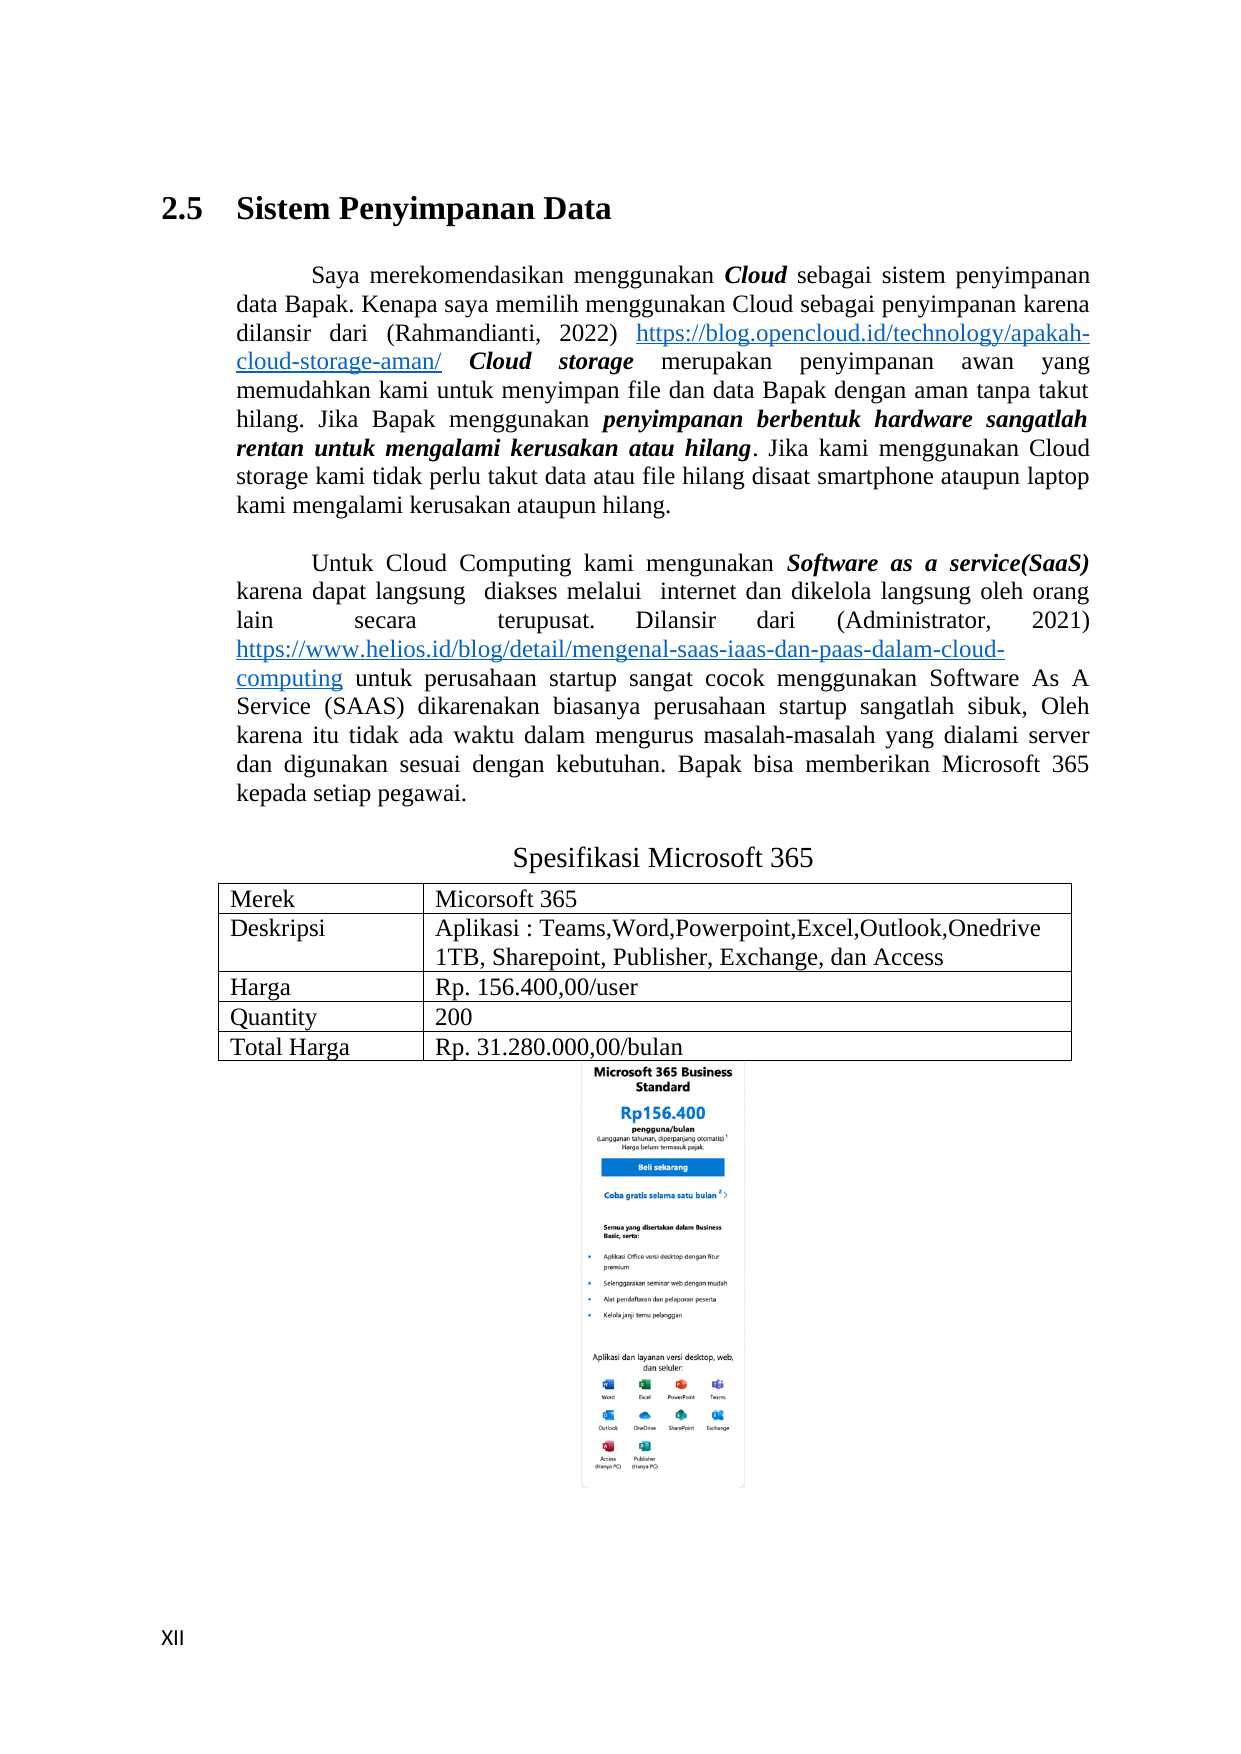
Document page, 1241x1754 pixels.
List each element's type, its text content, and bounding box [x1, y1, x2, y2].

table_cell Rp. 31.280.000,00/bulan [424, 1032, 1071, 1060]
table_cell Total Harga [219, 1032, 423, 1060]
text Spesifikasi Microsoft 365 [161, 840, 1090, 873]
table_cell Harga [219, 972, 423, 1001]
table_header Micorsoft 365 [424, 884, 1071, 912]
table_cell 200 [424, 1002, 1071, 1031]
text 2.5 Sistem Penyimpanan Data [161, 188, 1090, 227]
table_cell Deskripsi [219, 914, 423, 971]
table_cell Rp. 156.400,00/user [424, 972, 1071, 1001]
table_header Merek [219, 884, 423, 912]
picture [580, 1061, 746, 1488]
table_cell Quantity [219, 1002, 423, 1031]
text Saya merekomendasikan menggunakan Cloud sebagai sistem penyimpanan data Bapak. Kenapa saya memilih menggunakan Cloud sebagai penyimpanan karena dilansir dari https://blog.opencloud.id/technology/apakah-cloud-storage-aman/ Cloud storage merupakan penyimpanan awan yang memudahkan kami untuk menyimpan file dan data Bapak dengan aman tanpa takut hilang. Jika Bapak menggunakan penyimpanan berbentuk hardware sangatlah rentan untuk mengalami kerusakan atau hilang. Jika kami menggunakan Cloud storage kami tidak perlu takut data atau file hilang disaat smartphone ataupun laptop kami mengalami kerusakan ataupun hilang. [236, 260, 1090, 519]
table_cell Aplikasi : Teams,Word,Powerpoint,Excel,Outlook,Onedrive 1TB, Sharepoint, Publisher, Exchange, dan Access [424, 914, 1071, 971]
text Untuk Cloud Computing kami mengunakan Software as a service(SaaS) karena dapat langsung diakses melalui internet dan dikelola langsung oleh orang lain secara terupusat. Dilansir dari https://www.helios.id/blog/detail/mengenal-saas-iaas-dan-paas-dalam-cloud-computing untuk perusahaan startup sangat cocok menggunakan Software As A Service (SAAS) dikarenakan biasanya perusahaan startup sangatlah sibuk, Oleh karena itu tidak ada waktu dalam mengurus masalah-masalah yang dialami server dan digunakan sesuai dengan kebutuhan. Bapak bisa memberikan Microsoft 365 kepada setiap pegawai. [236, 548, 1090, 806]
